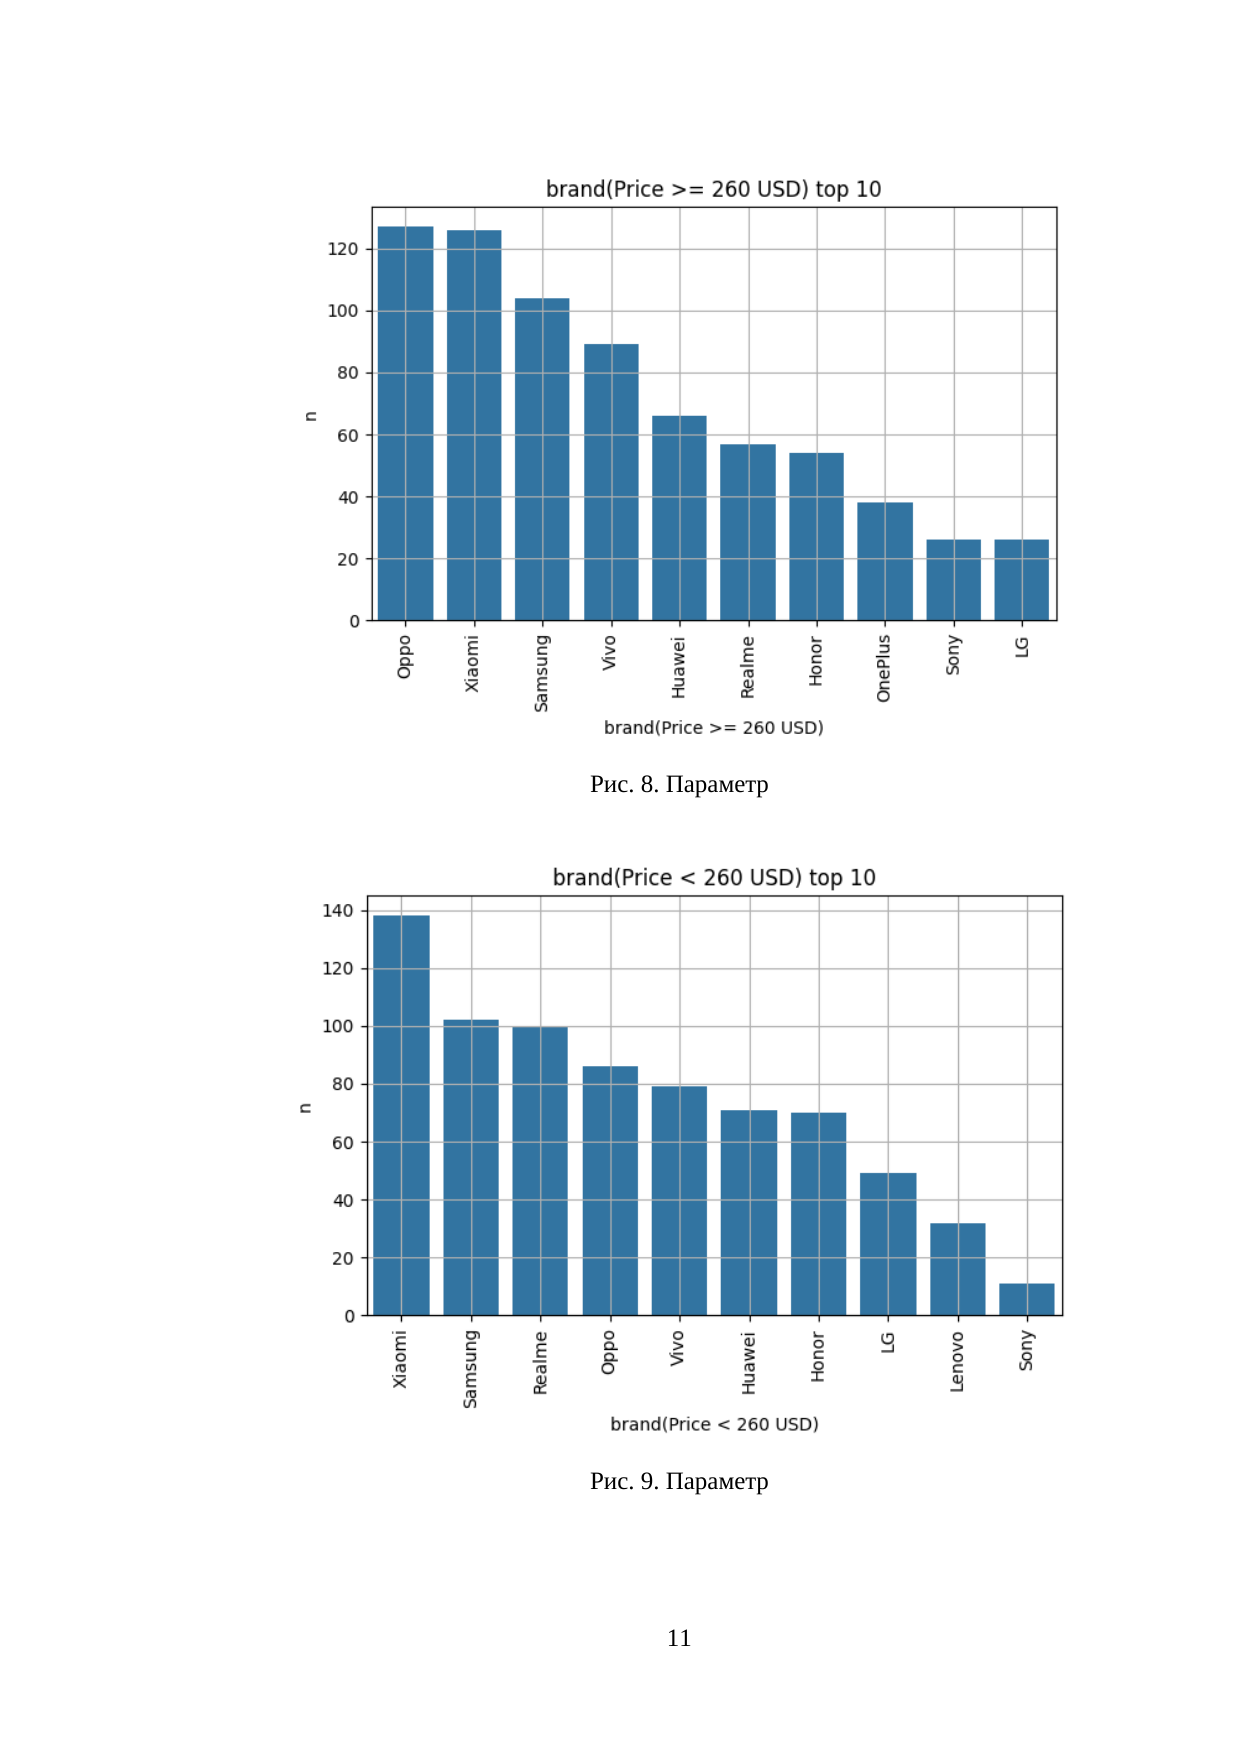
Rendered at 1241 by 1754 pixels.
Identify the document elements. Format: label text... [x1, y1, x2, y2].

picture [284, 161, 1075, 755]
picture [278, 849, 1081, 1452]
text Рис. 8. Параметр [177, 769, 1181, 798]
text Рис. 9. Параметр [177, 1466, 1181, 1495]
